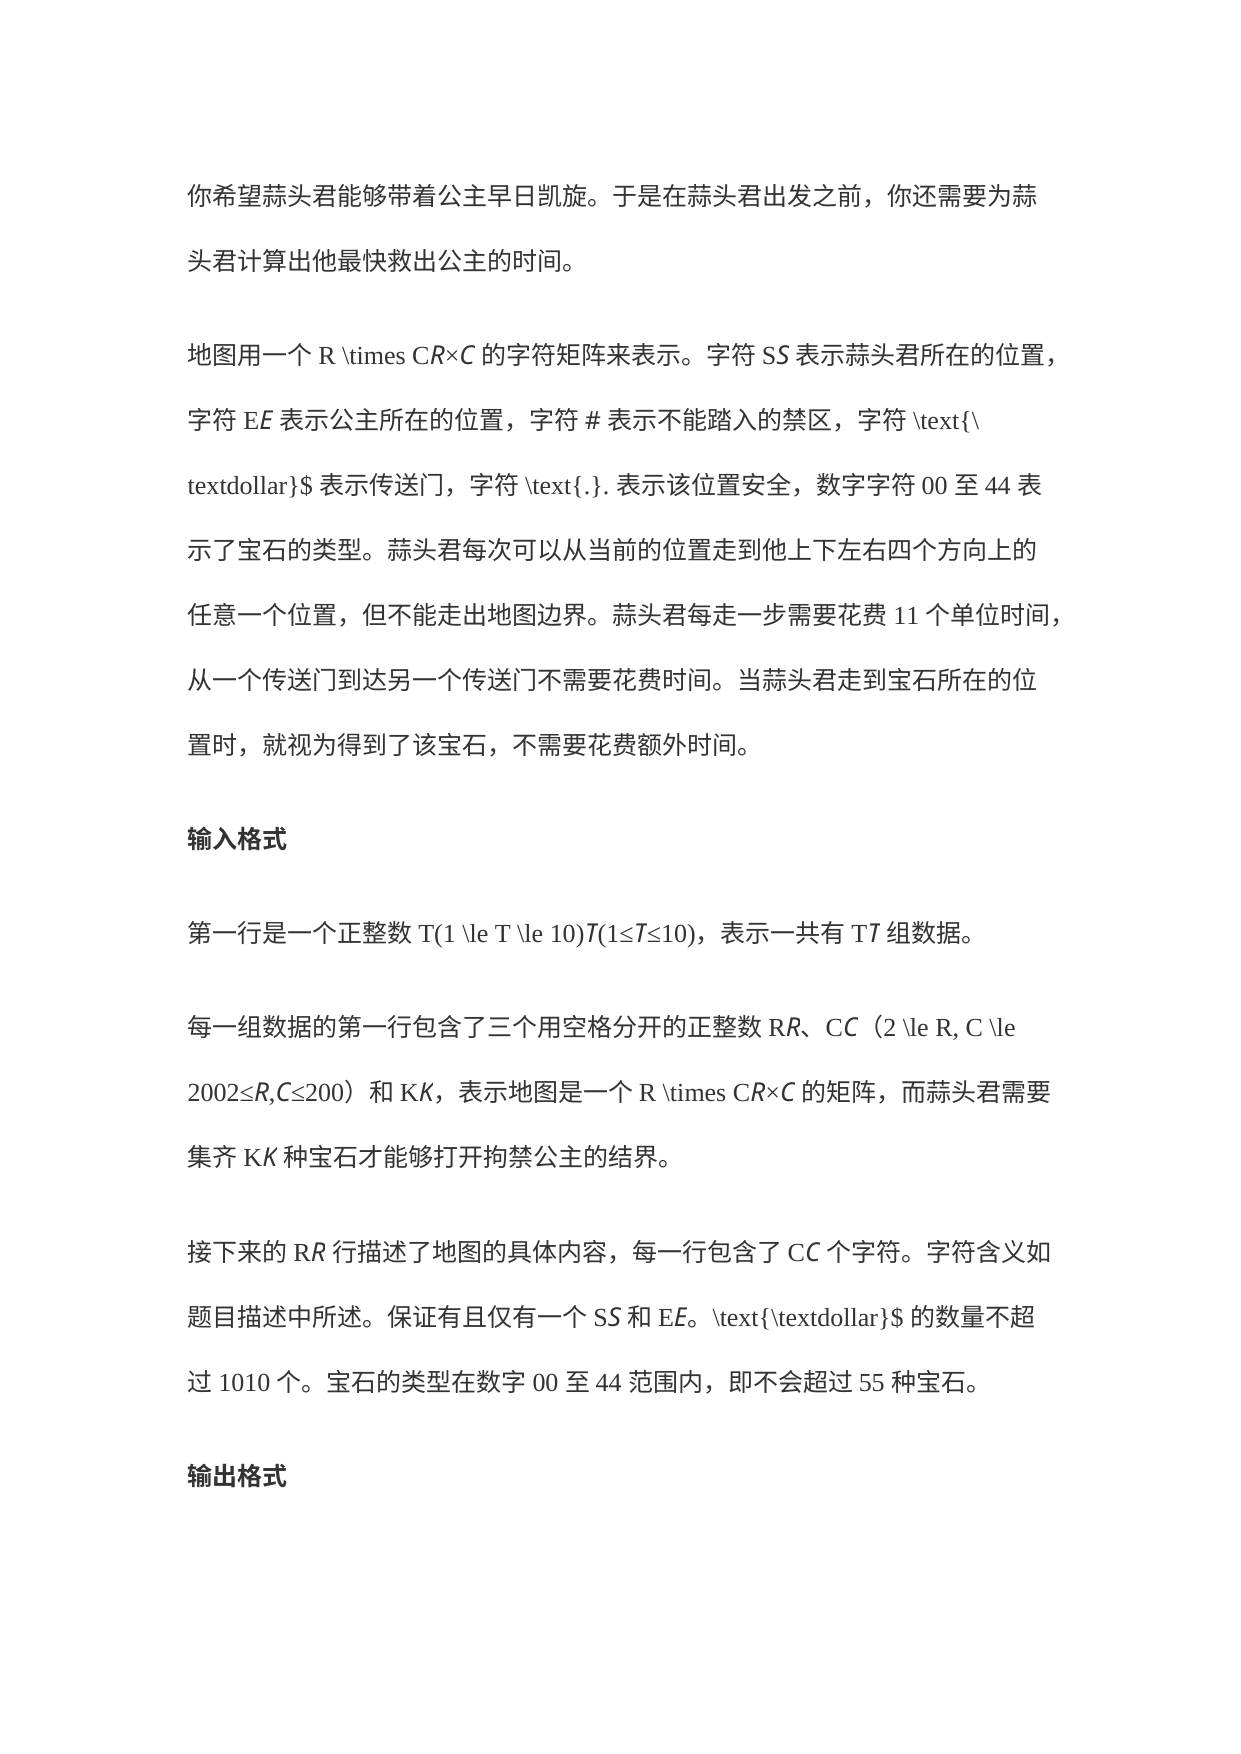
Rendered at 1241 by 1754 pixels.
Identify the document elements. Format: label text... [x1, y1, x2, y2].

subtitle 输出格式 [187, 1442, 1053, 1507]
text 接下来的 RR 行描述了地图的具体内容，每一行包含了 CC 个字符。字符含义如题目描述中所述。保证有且仅有一个 SS 和 EE。\text{\textdollar}$ 的数量不超过 1010 个。宝石的类型在数字 00 至 44 范围内，即不会超过 55 种宝石。 [187, 1218, 1053, 1413]
text 每一组数据的第一行包含了三个用空格分开的正整数 RR、CC（2 \le R, C \le 2002≤R,C≤200）和 KK，表示地图是一个 R \times CR×C 的矩阵，而蒜头君需要集齐 KK 种宝石才能够打开拘禁公主的结界。 [187, 994, 1053, 1189]
subtitle 输入格式 [187, 805, 1053, 870]
text 第一行是一个正整数 T(1 \le T \le 10)T(1≤T≤10)，表示一共有 TT 组数据。 [187, 899, 1053, 964]
text 你希望蒜头君能够带着公主早日凯旋。于是在蒜头君出发之前，你还需要为蒜头君计算出他最快救出公主的时间。 [187, 162, 1053, 292]
text 地图用一个 R \times CR×C 的字符矩阵来表示。字符 SS 表示蒜头君所在的位置，字符 EE 表示公主所在的位置，字符 # 表示不能踏入的禁区，字符 \text{\textdollar}$ 表示传送门，字符 \text{.}. 表示该位置安全，数字字符 00 至 44 表示了宝石的类型。蒜头君每次可以从当前的位置走到他上下左右四个方向上的任意一个位置，但不能走出地图边界。蒜头君每走一步需要花费 11 个单位时间，从一个传送门到达另一个传送门不需要花费时间。当蒜头君走到宝石所在的位置时，就视为得到了该宝石，不需要花费额外时间。 [187, 321, 1053, 776]
